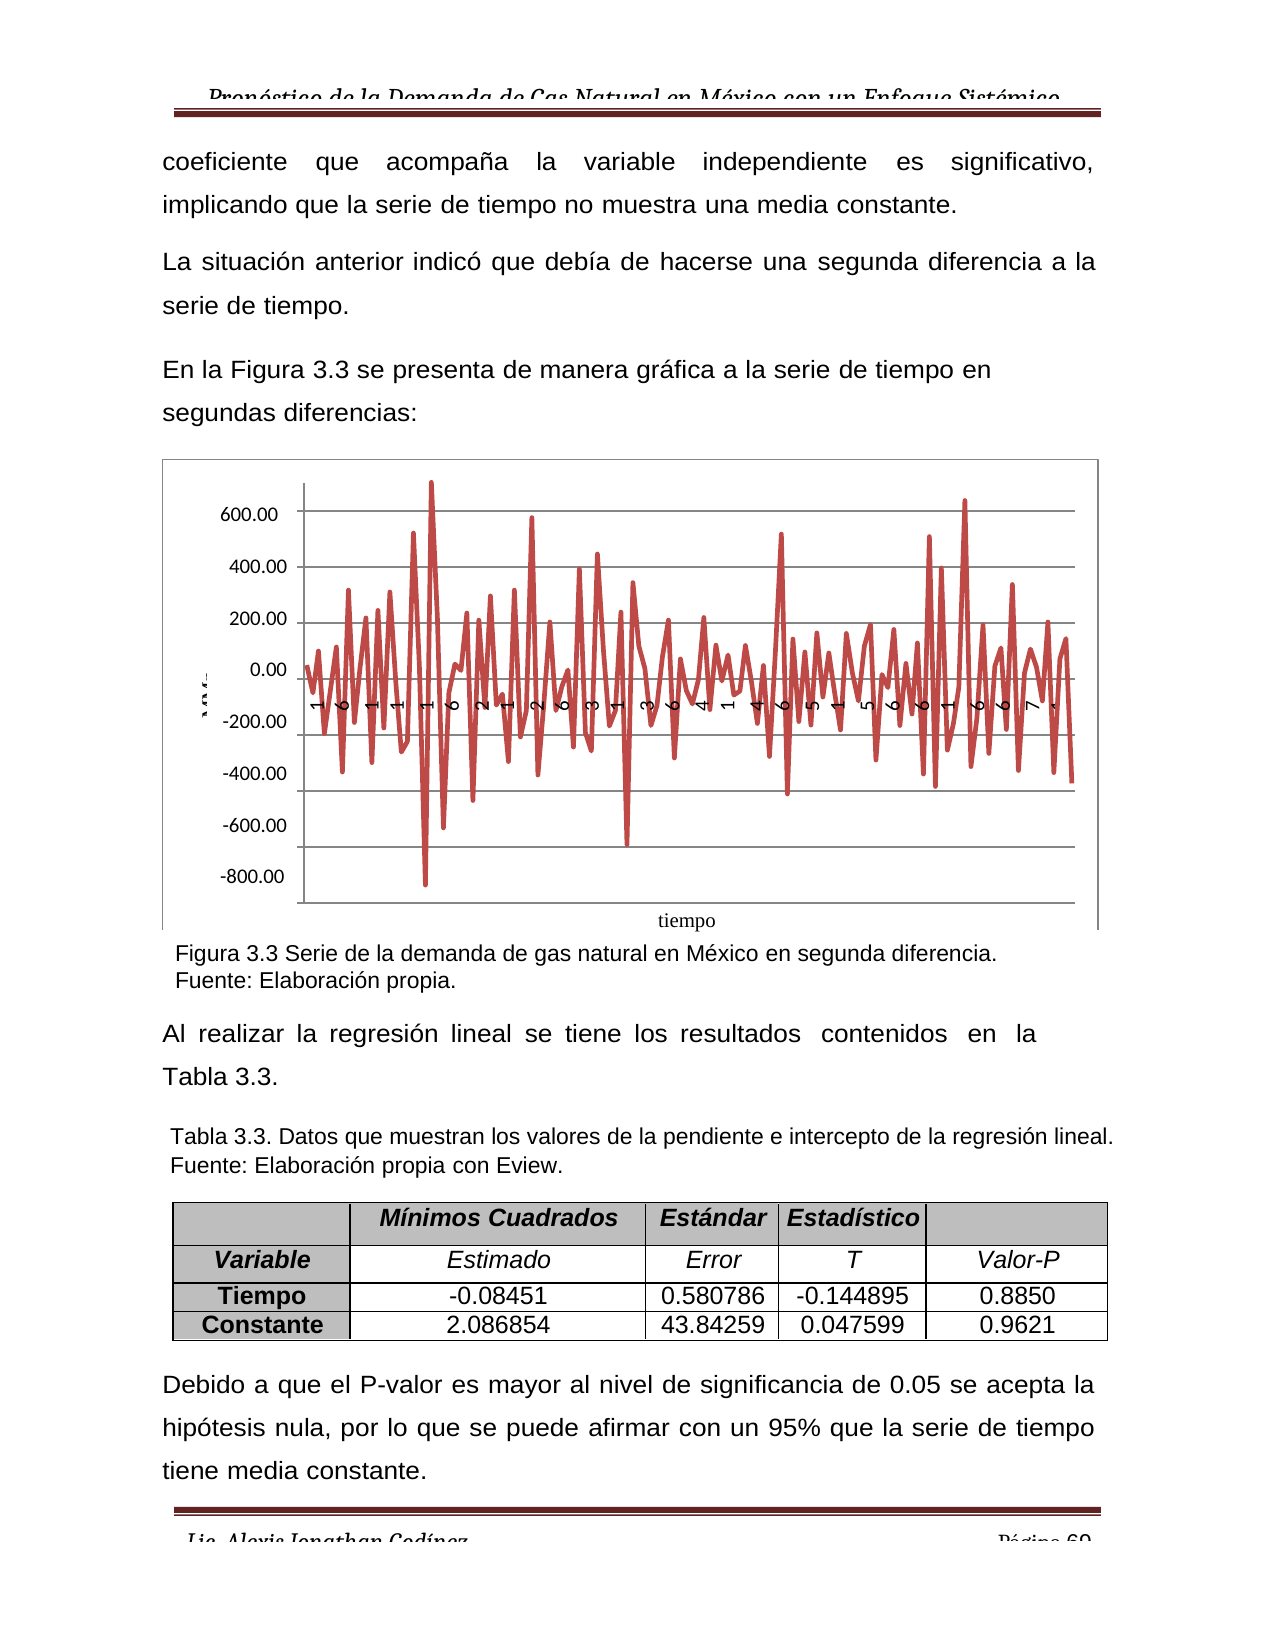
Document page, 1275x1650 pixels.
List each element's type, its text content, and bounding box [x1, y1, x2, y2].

table_cell Estimado [351, 1246, 645, 1282]
table_cell T [779, 1246, 925, 1282]
text En la Figura 3.3 se presenta de manera gráfica a la serie de tiempo en segundas diferencias: [162, 355, 1049, 427]
text Al realizar la regresión lineal se tiene los resultados contenidos en la Tabla 3.3. [162, 1019, 1049, 1091]
table_cell 0.580786 [646, 1284, 778, 1311]
table_cell 2.086854 [351, 1312, 645, 1339]
table_cell 0.047599 [779, 1312, 925, 1339]
table_cell 0.8850 [927, 1284, 1107, 1311]
text La situación anterior indicó que debía de hacerse una segunda diferencia a la serie de tiempo. [162, 247, 1097, 319]
text Debido a que el P-valor es mayor al nivel de significancia de 0.05 se acepta la hipótesis nula, por lo que se puede afirmar con un 95% que la serie de tiempo tiene media constante. [162, 1370, 1097, 1485]
table_cell -0.08451 [351, 1284, 645, 1311]
table_cell 43.84259 [646, 1312, 778, 1339]
table_header [174, 1203, 350, 1245]
table_cell 0.9621 [927, 1312, 1107, 1339]
table_cell -0.144895 [779, 1284, 925, 1311]
table_cell Constante [174, 1312, 349, 1339]
text Tabla 3.3. Datos que muestran los valores de la pendiente e intercepto de la regresión lineal. Fuente: Elaboración propia con Eview. [170, 1123, 1127, 1179]
table_header Mínimos Cuadrados [351, 1203, 645, 1245]
table_cell Variable [174, 1246, 349, 1282]
table_header [927, 1203, 1107, 1245]
table_cell Tiempo [174, 1284, 349, 1311]
table_cell Valor-P [927, 1246, 1107, 1282]
text coeficiente que acompaña la variable independiente es significativo, implicando que la serie de tiempo no muestra una media constante. [162, 147, 1096, 218]
table_header Estándar [646, 1203, 778, 1245]
table_header Estadístico [779, 1203, 926, 1245]
table_cell Error [646, 1246, 778, 1282]
